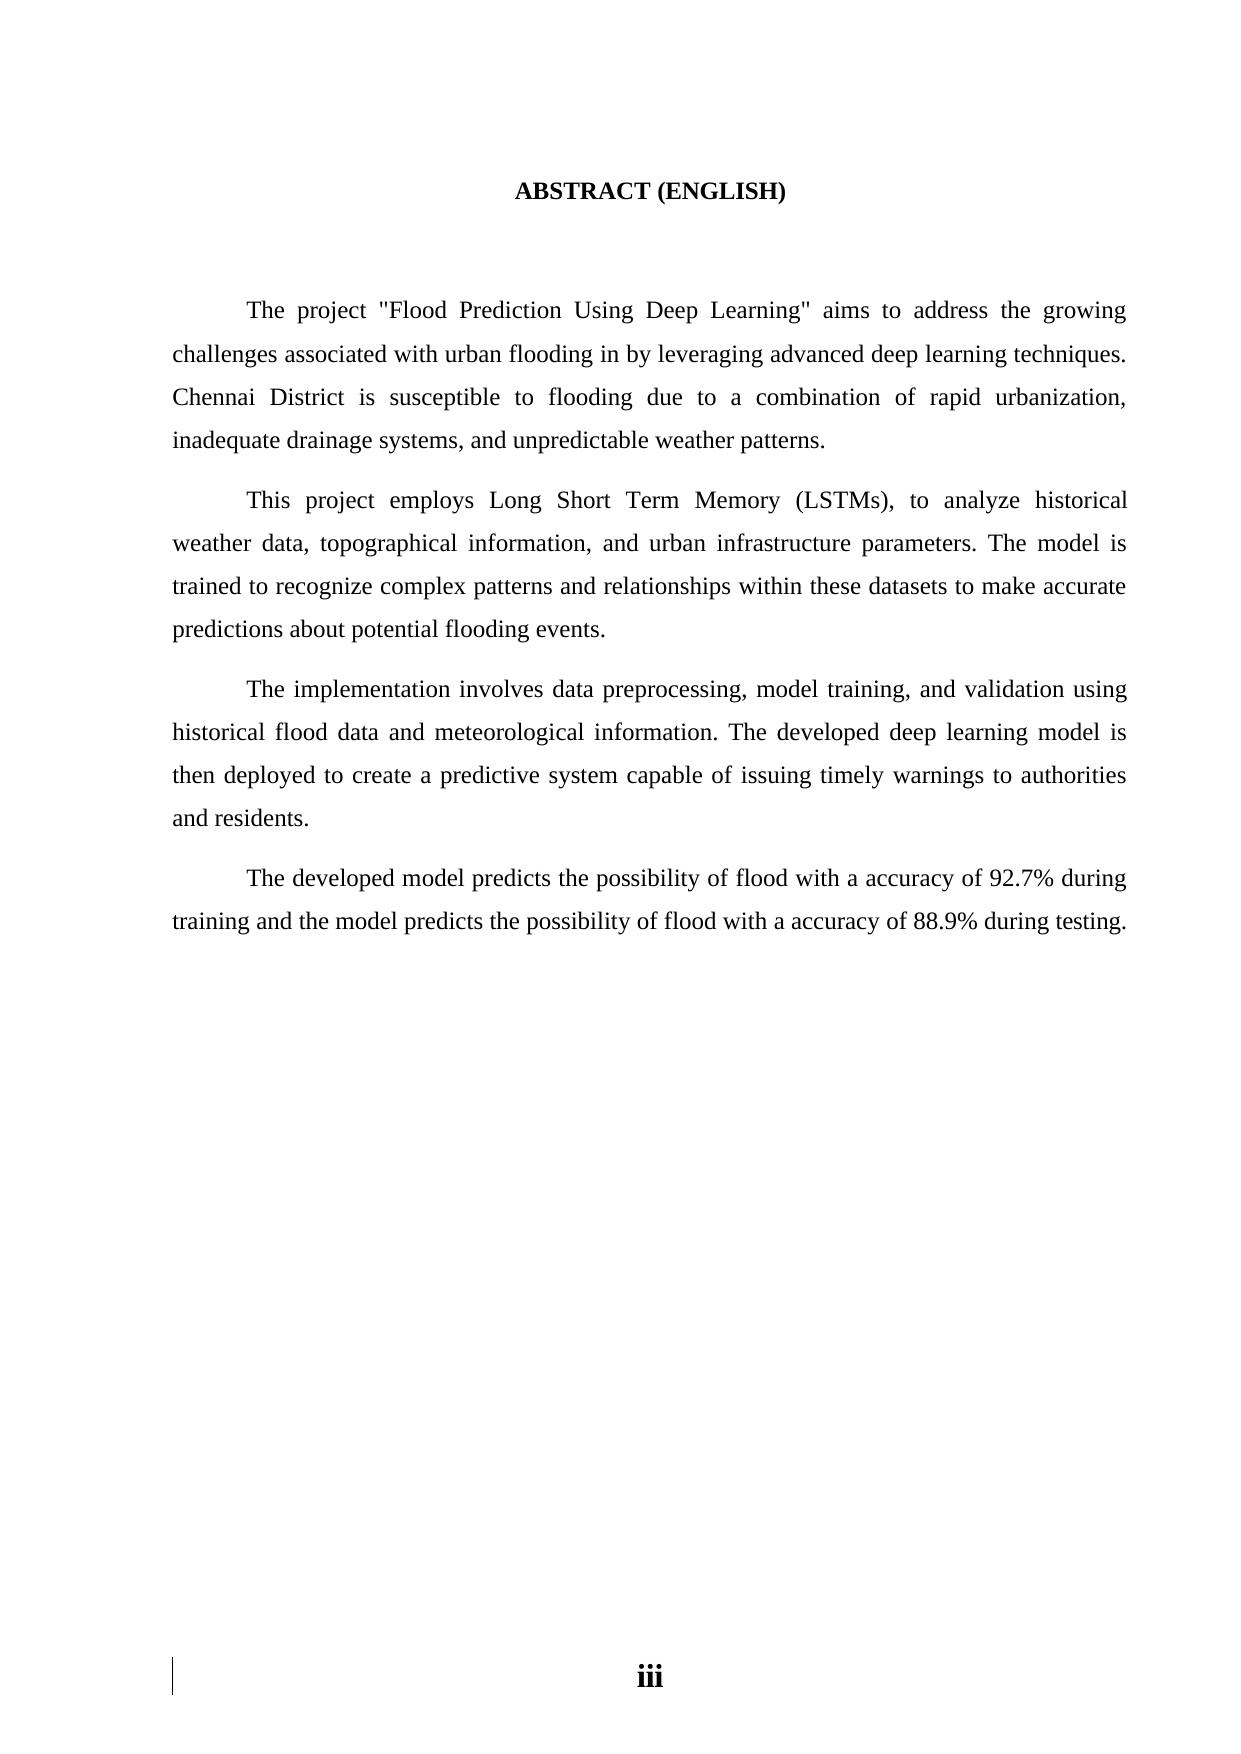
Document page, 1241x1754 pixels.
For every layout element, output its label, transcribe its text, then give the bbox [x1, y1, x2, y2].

text This project employs Long Short Term Memory (LSTMs), to analyze historical weather data, topographical information, and urban infrastructure parameters. The model is trained to recognize complex patterns and relationships within these datasets to make accurate predictions about potential flooding events. [172, 485, 1128, 643]
text The implementation involves data preprocessing, model training, and validation using historical flood data and meteorological information. The developed deep learning model is then deployed to create a predictive system capable of issuing timely warnings to authorities and residents. [172, 674, 1128, 832]
text The project "Flood Prediction Using Deep Learning" aims to address the growing challenges associated with urban flooding in by leveraging advanced deep learning techniques. Chennai District is susceptible to flooding due to a combination of rapid urbanization, inadequate drainage systems, and unpredictable weather patterns. [172, 296, 1128, 454]
text ABSTRACT (ENGLISH) [155, 176, 1146, 205]
text The developed model predicts the possibility of flood with a accuracy of 92.7% during training and the model predicts the possibility of flood with a accuracy of 88.9% during testing. [172, 863, 1128, 935]
